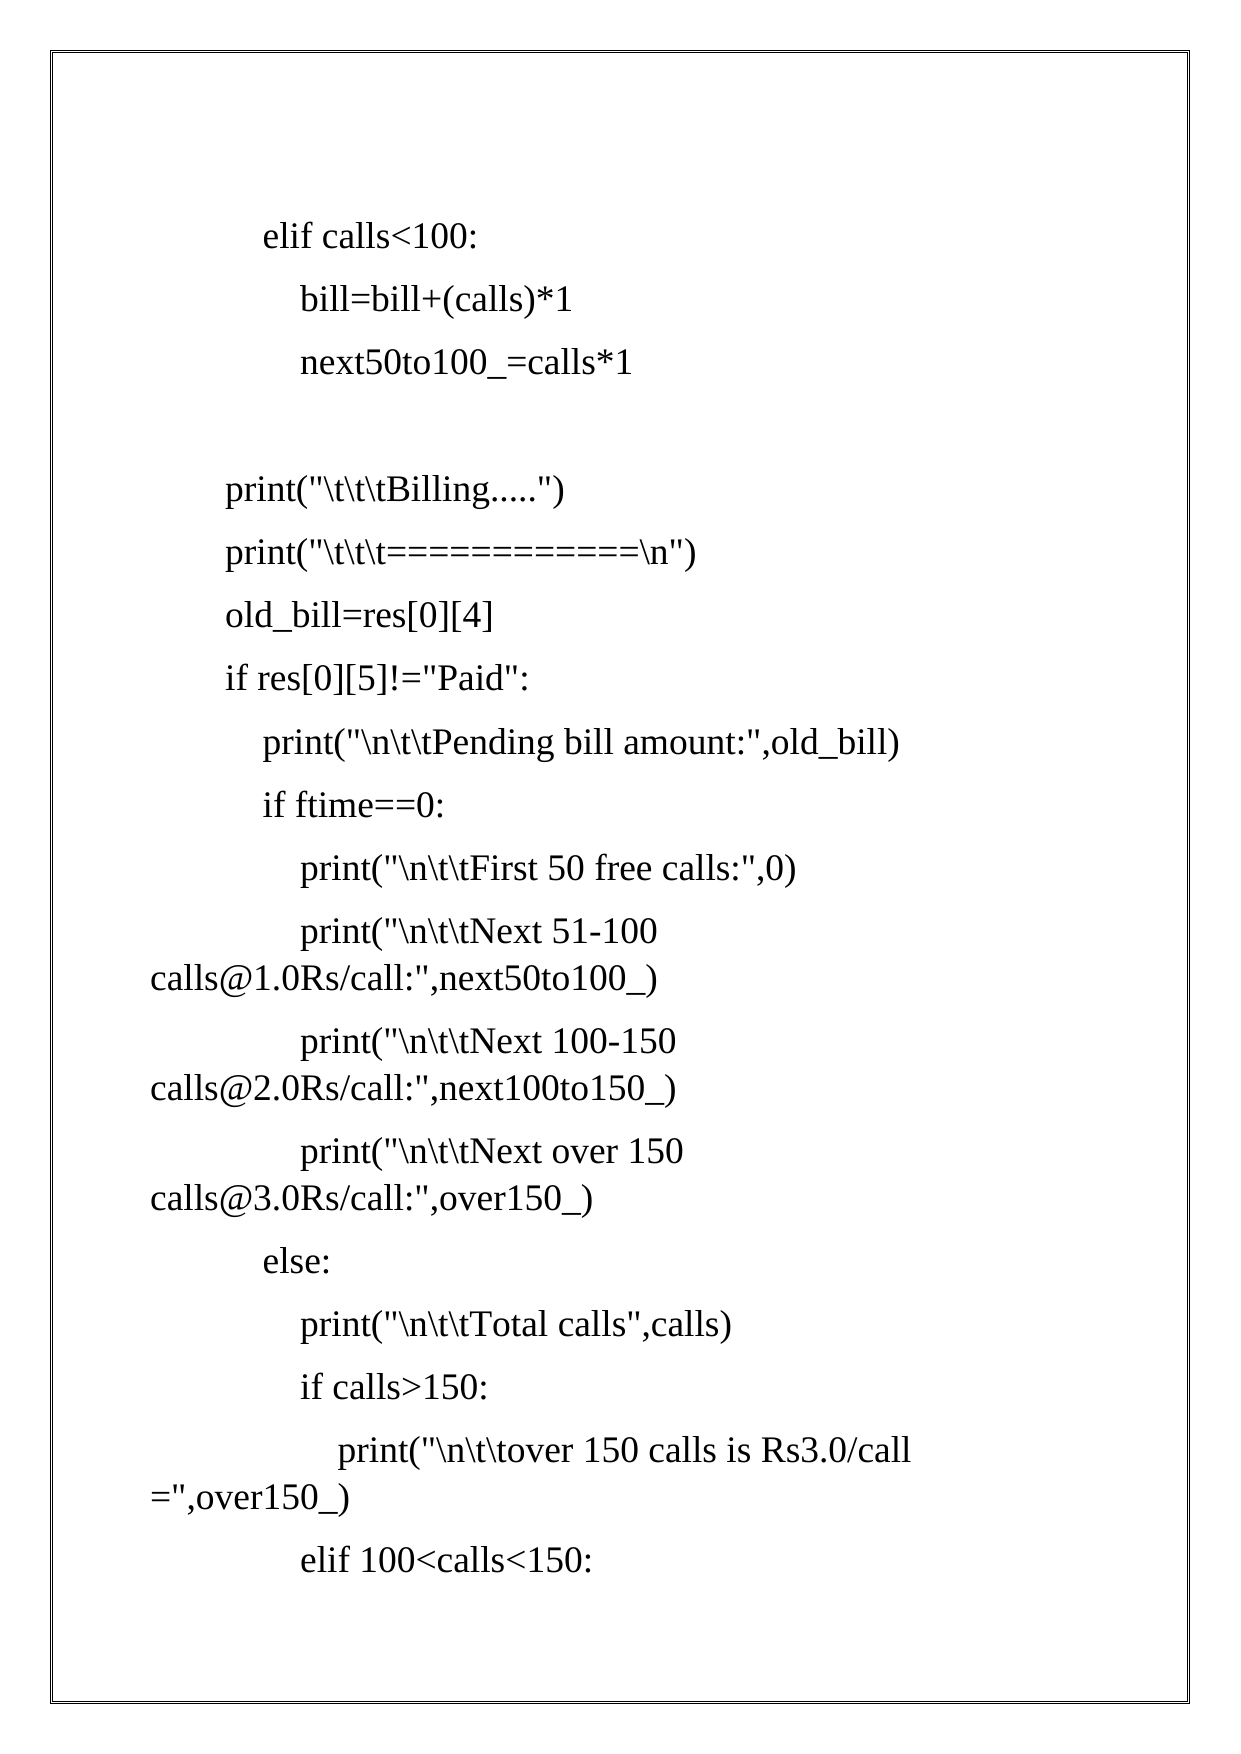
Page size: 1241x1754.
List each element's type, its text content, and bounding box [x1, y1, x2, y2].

text print("\n\t\tPending bill amount:",old_bill) [150, 719, 1090, 762]
text print("\n\t\tNext 51-100 calls@1.0Rs/call:",next50to100_) [150, 909, 1090, 998]
text print("\n\t\tNext 100-150 calls@2.0Rs/call:",next100to150_) [150, 1018, 1090, 1108]
text else: [150, 1238, 1090, 1281]
text print("\t\t\t============\n") [150, 529, 1090, 572]
text old_bill=res[0][4] [150, 593, 1090, 636]
text print("\n\t\tover 150 calls is Rs3.0/call =",over150_) [150, 1428, 1090, 1517]
text elif 100<calls<150: [150, 1538, 1090, 1581]
text if calls>150: [150, 1364, 1090, 1408]
text if res[0][5]!="Paid": [150, 656, 1090, 699]
text next50to100_=calls*1 [150, 340, 1090, 383]
text print("\n\t\tNext over 150 calls@3.0Rs/call:",over150_) [150, 1128, 1090, 1218]
text print("\n\t\tTotal calls",calls) [150, 1301, 1090, 1344]
text if ftime==0: [150, 782, 1090, 825]
text print("\n\t\tFirst 50 free calls:",0) [150, 846, 1090, 889]
text bill=bill+(calls)*1 [150, 276, 1090, 319]
text elif calls<100: [150, 213, 1090, 256]
text print("\t\t\tBilling.....") [150, 466, 1090, 509]
